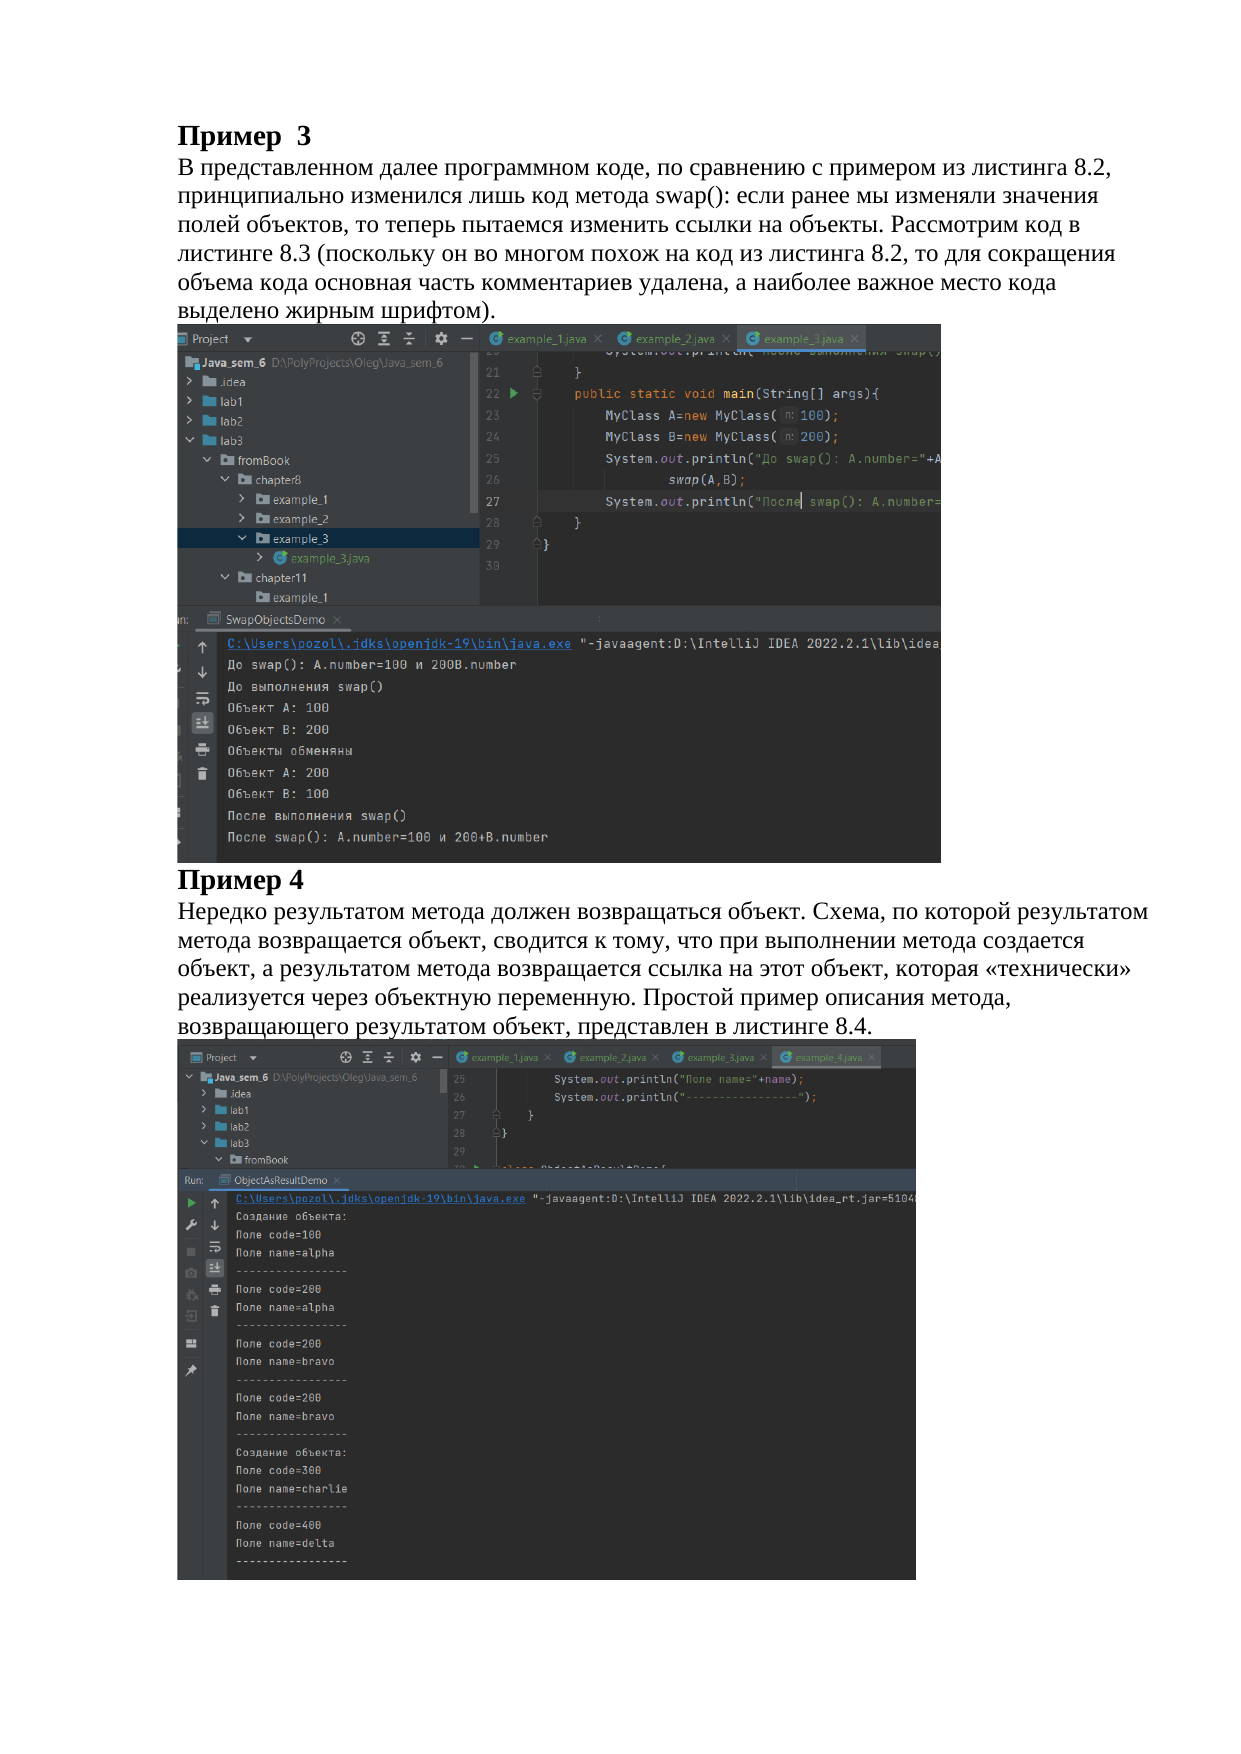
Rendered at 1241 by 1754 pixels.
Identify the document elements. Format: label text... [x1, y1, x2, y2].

text Пример 3 [177, 118, 1152, 152]
picture [177, 1039, 916, 1580]
text В представленном далее программном коде, по сравнению с примером из листинга 8.2, принципиально изменился лишь код метода swap(): если ранее мы изменяли значения полей объектов, то теперь пытаемся изменить ссылки на объекты. Рассмотрим код в листинге 8.3 (поскольку он во многом похож на код из листинга 8.2, то для сокращения объема кода основная часть комментариев удалена, а наиболее важное место кода выделено жирным шрифтом). [177, 152, 1152, 324]
text Нередко результатом метода должен возвращаться объект. Схема, по которой результатом метода возвращается объект, сводится к тому, что при выполнении метода создается объект, а результатом метода возвращается ссылка на этот объект, которая «технически» реализуется через объектную переменную. Простой пример описания метода, возвращающего результатом объект, представлен в листинге 8.4. [177, 896, 1152, 1040]
text Пример 4 [177, 862, 1152, 896]
picture [177, 324, 941, 863]
